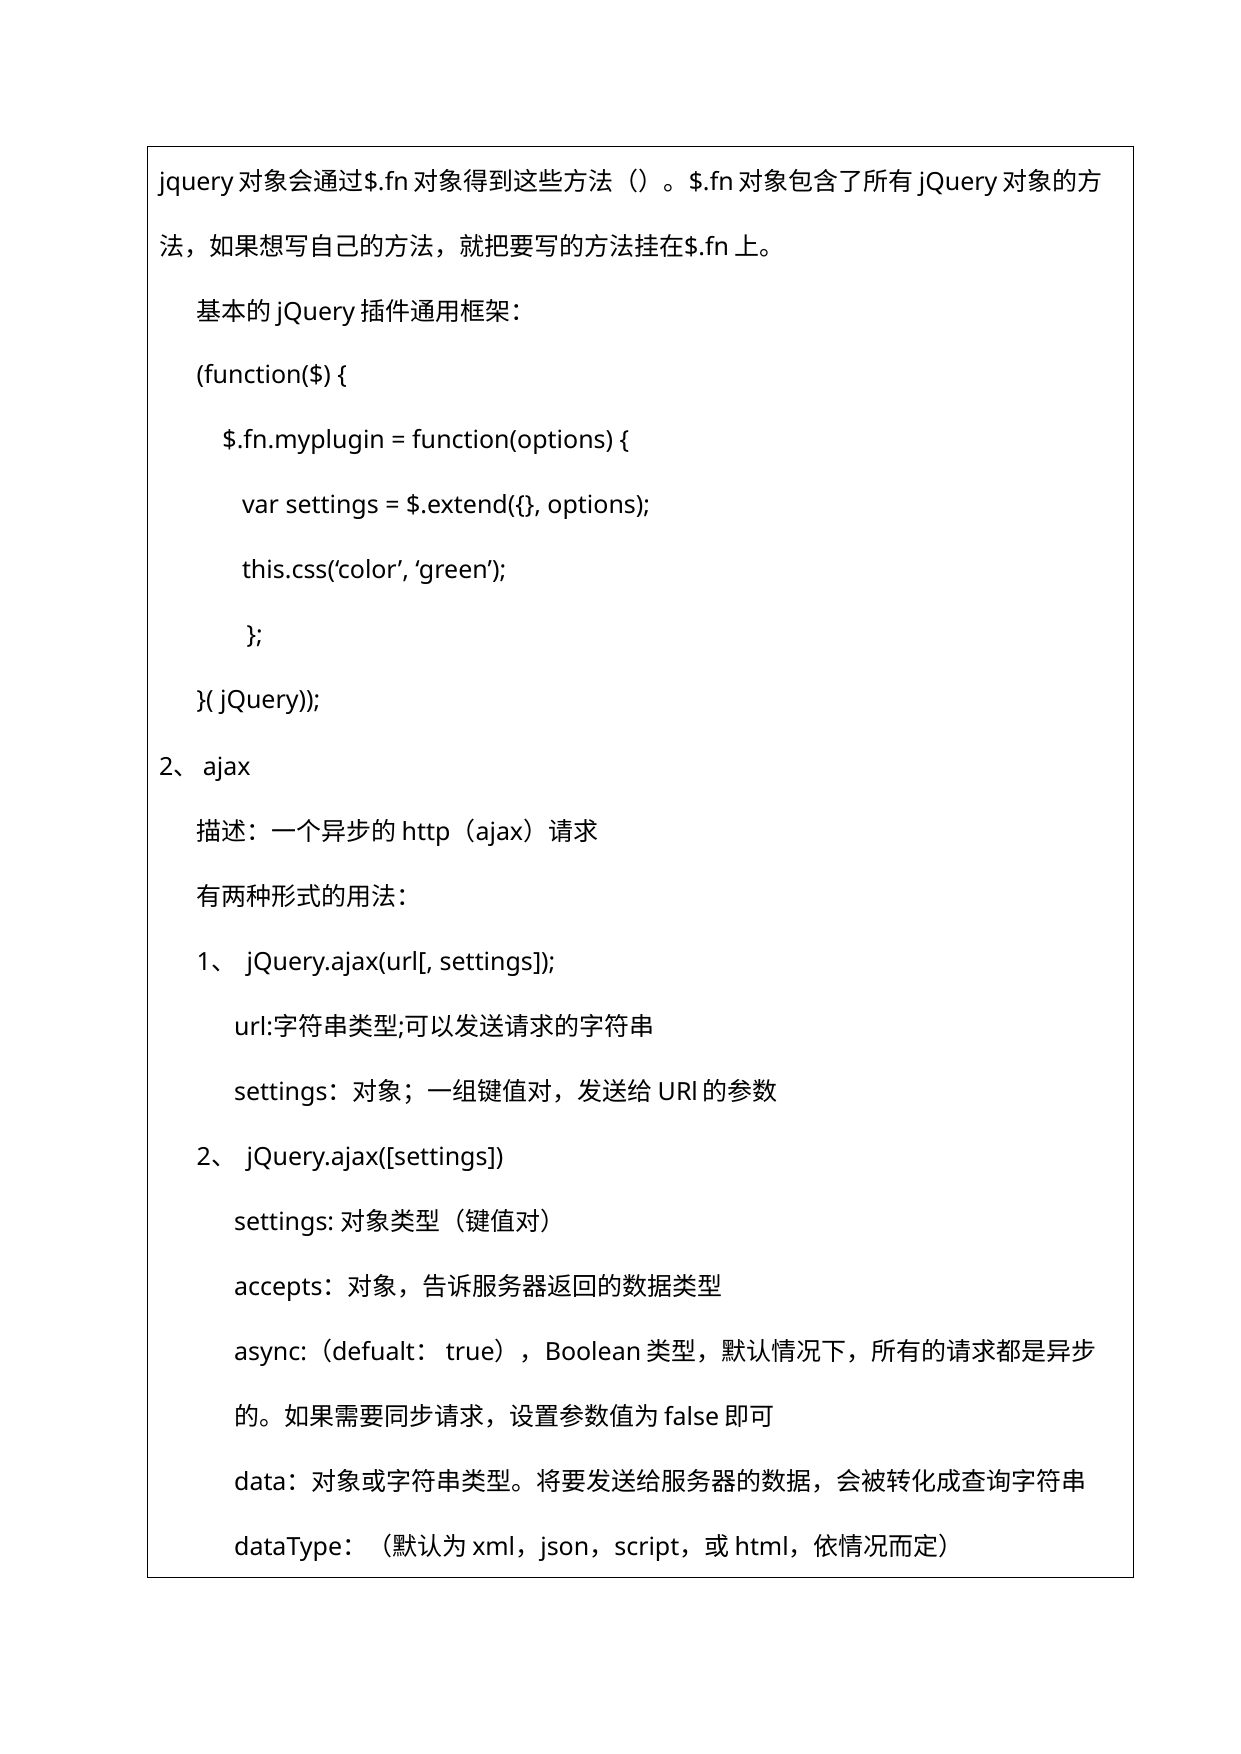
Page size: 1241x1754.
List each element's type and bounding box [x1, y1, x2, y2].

table_header [148, 147, 1133, 1577]
